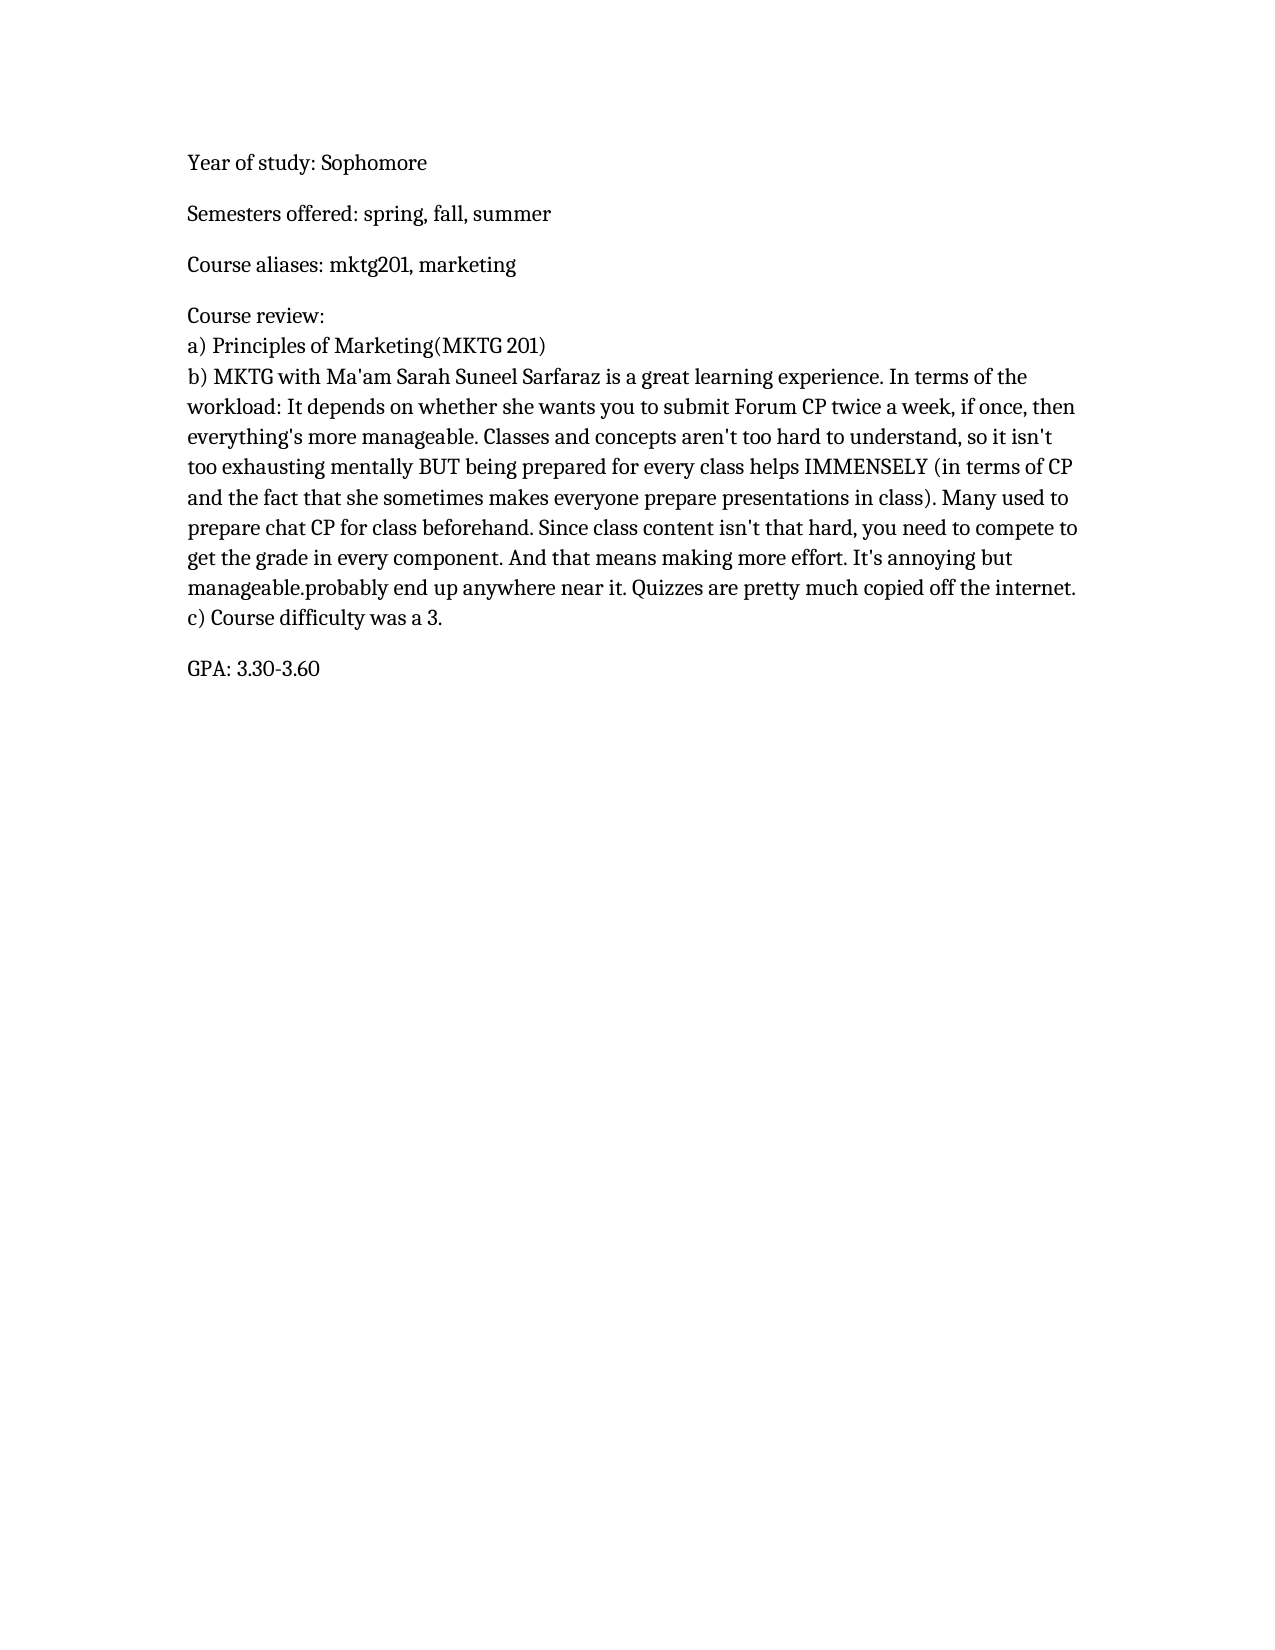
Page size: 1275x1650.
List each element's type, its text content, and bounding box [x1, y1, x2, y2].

text Course review: a) Principles of Marketing(MKTG 201) b) MKTG with Ma'am Sarah Suneel Sarfaraz is a great learning experience. In terms of the workload: It depends on whether she wants you to submit Forum CP twice a week, if once, then everything's more manageable. Classes and concepts aren't too hard to understand, so it isn't too exhausting mentally BUT being prepared for every class helps IMMENSELY (in terms of CP and the fact that she sometimes makes everyone prepare presentations in class). Many used to prepare chat CP for class beforehand. Since class content isn't that hard, you need to compete to get the grade in every component. And that means making more effort. It's annoying but manageable.probably end up anywhere near it. Quizzes are pretty much copied off the internet. c) Course difficulty was a 3. [187, 303, 1087, 632]
text GPA: 3.30-3.60 [187, 656, 1087, 683]
text Course aliases: mktg201, marketing [187, 252, 1087, 278]
text Semesters offered: spring, fall, summer [187, 201, 1087, 227]
text Year of study: Sophomore [187, 150, 1087, 176]
